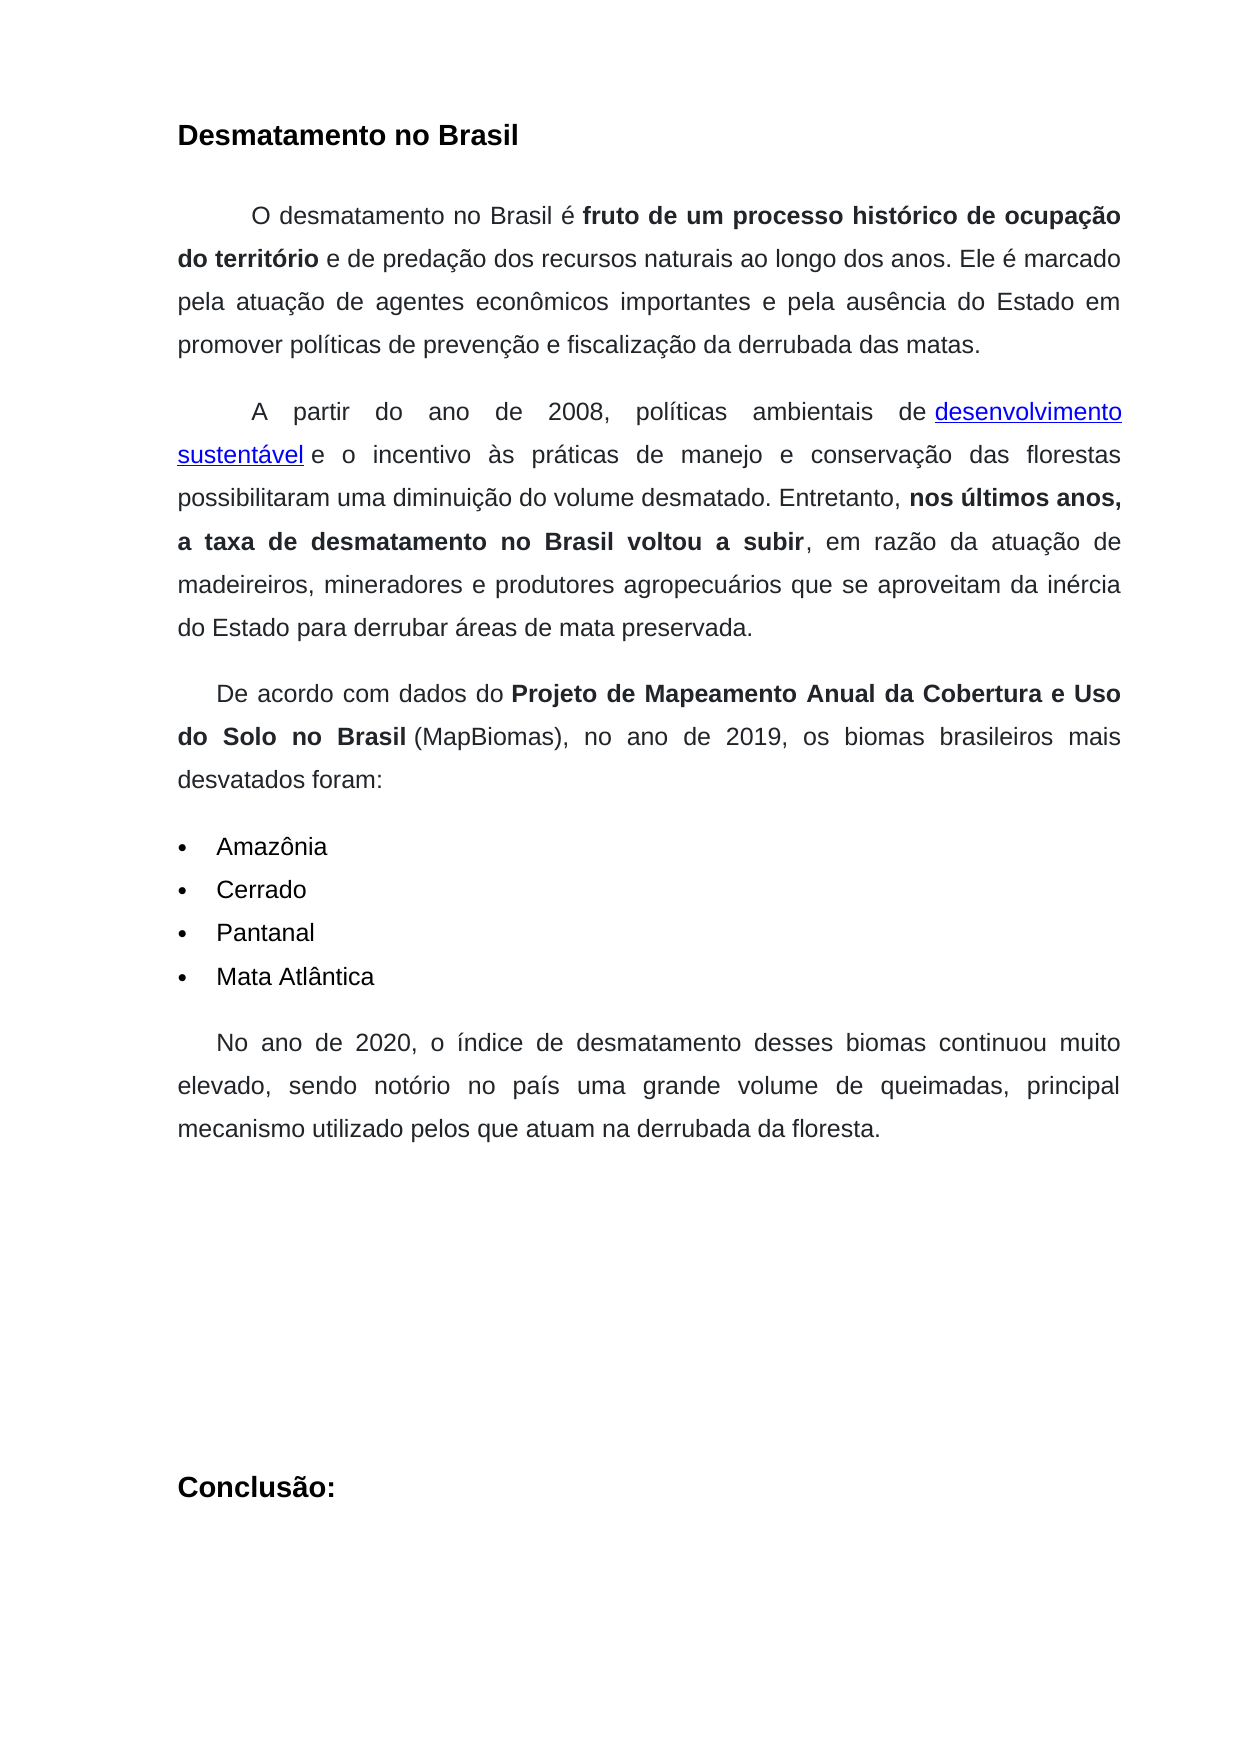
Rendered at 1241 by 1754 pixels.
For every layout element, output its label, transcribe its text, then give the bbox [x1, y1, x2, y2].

text De acordo com dados do Projeto de Mapeamento Anual da Cobertura e Uso do Solo no Brasil (MapBiomas), no ano de 2019, os biomas brasileiros mais desvatados foram: [177, 679, 1122, 794]
text No ano de 2020, o índice de desmatamento desses biomas continuou muito elevado, sendo notório no país uma grande volume de queimadas, principal mecanismo utilizado pelos que atuam na derrubada da floresta. [177, 1028, 1122, 1143]
subtitle Conclusão: [177, 1470, 1122, 1503]
text O desmatamento no Brasil é fruto de um processo histórico de ocupação do território e de predação dos recursos naturais ao longo dos anos. Ele é marcado pela atuação de agentes econômicos importantes e pela ausência do Estado em promover políticas de prevenção e fiscalização da derrubada das matas. [177, 201, 1122, 359]
text A partir do ano de 2008, políticas ambientais de desenvolvimento sustentável e o incentivo às práticas de manejo e conservação das florestas possibilitaram uma diminuição do volume desmatado. Entretanto, nos últimos anos, a taxa de desmatamento no Brasil voltou a subir, em razão da atuação de madeireiros, mineradores e produtores agropecuários que se aproveitam da inércia do Estado para derrubar áreas de mata preservada. [177, 397, 1122, 641]
list Mata Atlântica [179, 961, 1122, 990]
subtitle Desmatamento no Brasil [177, 118, 1122, 152]
list Pantanal [179, 918, 1122, 947]
list Amazônia [179, 832, 1122, 861]
list Cerrado [179, 875, 1122, 904]
